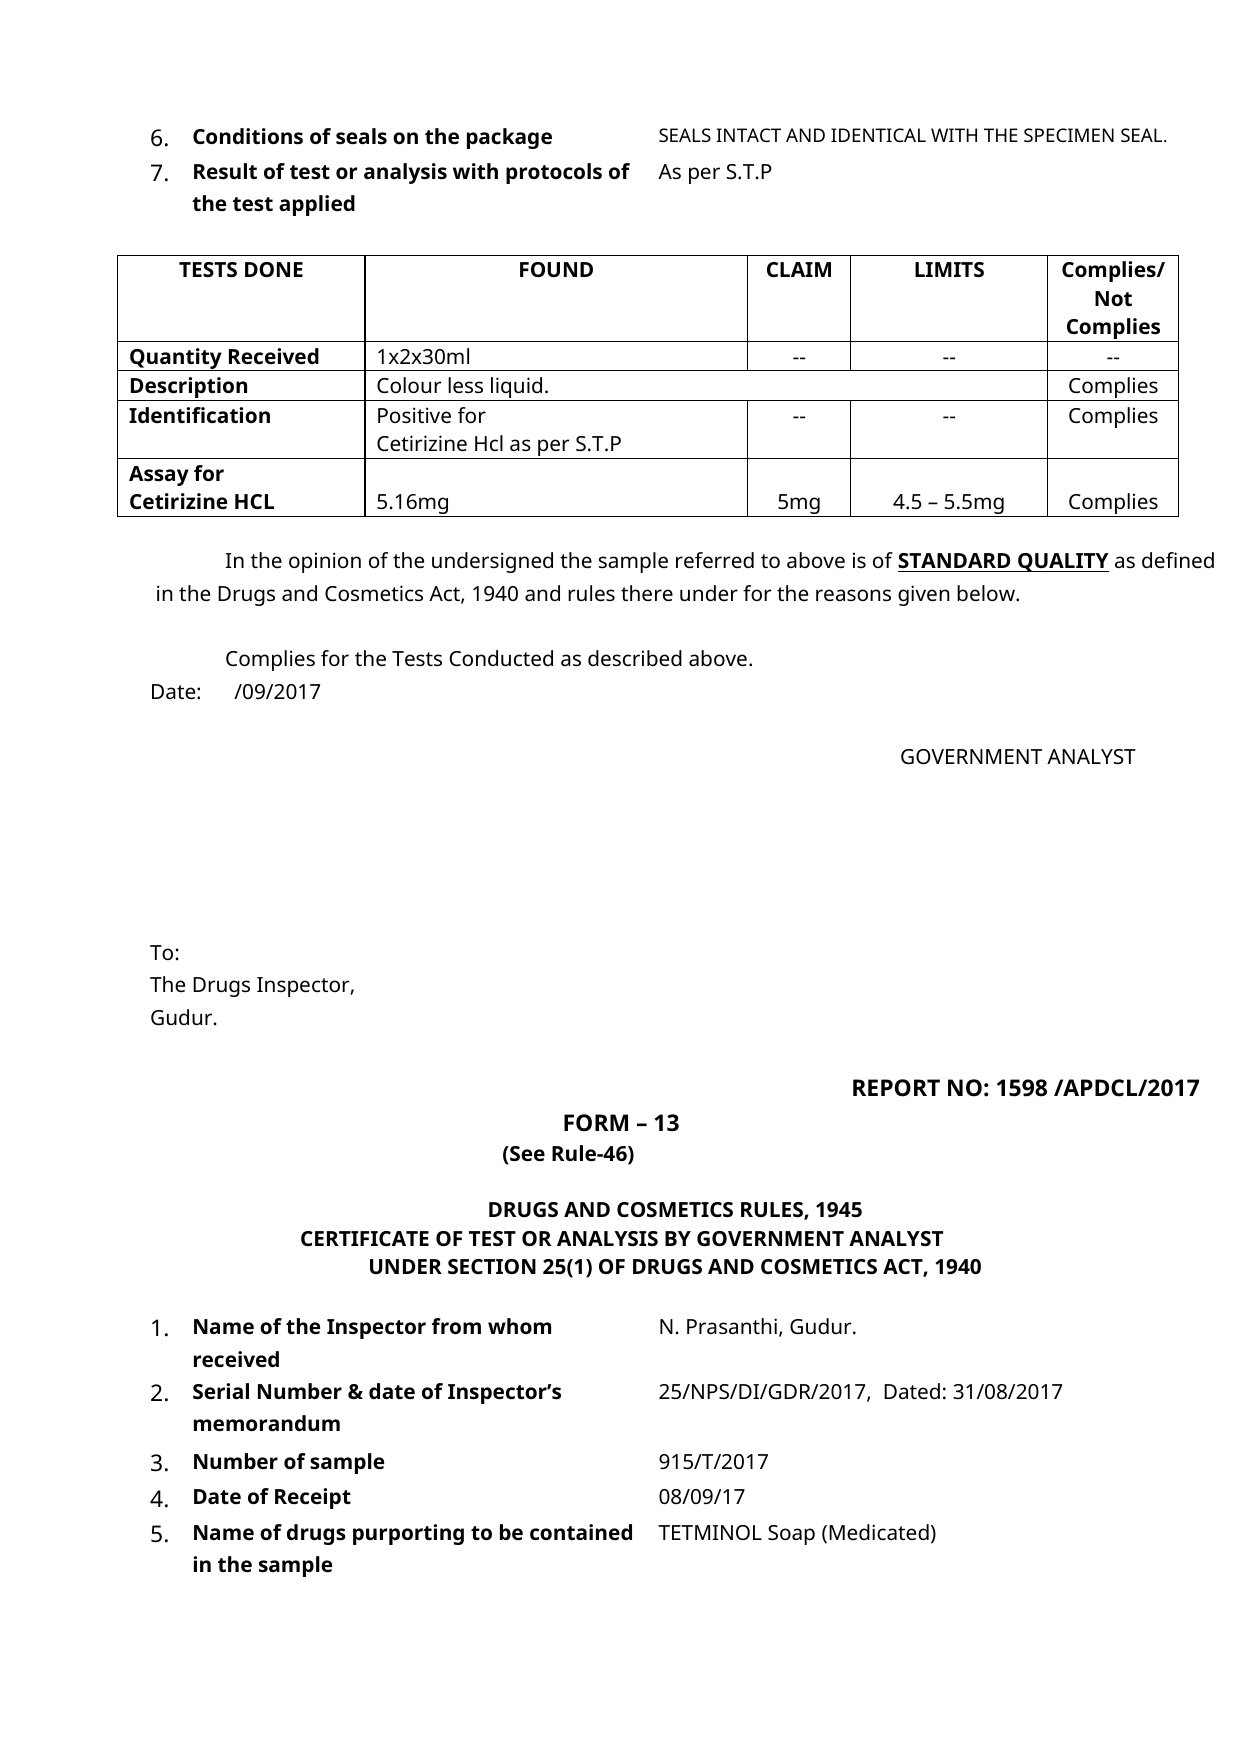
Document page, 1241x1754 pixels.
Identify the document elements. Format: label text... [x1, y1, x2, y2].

text CERTIFICATE OF TEST OR ANALYSIS BY GOVERNMENT ANALYST [225, 1224, 1200, 1252]
table_cell -- [851, 401, 1047, 458]
text Complies for the Tests Conducted as described above. [150, 644, 1240, 673]
table_header Name of the Inspector from whom received [181, 1312, 647, 1377]
table_header Complies/ Not Complies [1048, 256, 1178, 341]
table_cell Description [118, 371, 364, 400]
text To: [150, 938, 1240, 966]
table_cell Complies [1048, 459, 1178, 516]
table_cell 25/NPS/DI/GDR/2017, Dated: 31/08/2017 [647, 1377, 1217, 1447]
table_cell Complies [1048, 371, 1178, 400]
table_header TESTS DONE [118, 256, 364, 341]
table_cell 915/T/2017 [647, 1448, 1217, 1482]
text GOVERNMENT ANALYST [825, 742, 1240, 771]
table_cell 5. [139, 1518, 181, 1582]
table_cell Name of drugs purporting to be contained in the sample [181, 1518, 647, 1582]
text REPORT NO: 1598 /APDCL/2017 [150, 1071, 1200, 1103]
table_cell Date of Receipt [181, 1483, 647, 1518]
text Gudur. [150, 1003, 1240, 1031]
table_cell Positive for Cetirizine Hcl as per S.T.P [366, 401, 747, 458]
table_header FOUND [366, 256, 747, 341]
table_cell Result of test or analysis with protocols of the test applied [181, 157, 647, 228]
table_cell 6. [139, 122, 181, 157]
table_header LIMITS [851, 256, 1047, 341]
table_header 1. [139, 1312, 181, 1377]
text Date: /09/2017 [150, 677, 1240, 705]
table_cell -- [748, 401, 850, 458]
text (See Rule-46) [150, 1139, 1200, 1167]
text DRUGS AND COSMETICS RULES, 1945 [150, 1196, 1200, 1224]
table_cell -- [1048, 342, 1178, 370]
text UNDER SECTION 25(1) OF DRUGS AND COSMETICS ACT, 1940 [150, 1252, 1200, 1281]
table_cell 4.5 – 5.5mg [851, 459, 1047, 516]
table_cell Number of sample [181, 1448, 647, 1482]
table_cell Quantity Received [118, 342, 364, 370]
table_cell Colour less liquid. [366, 371, 1047, 400]
table_cell 1x2x30ml [366, 342, 747, 370]
table_cell 3. [139, 1448, 181, 1482]
table_cell 5mg [748, 459, 850, 516]
text in the Drugs and Cosmetics Act, 1940 and rules there under for the reasons given below. [150, 579, 1240, 607]
table_cell 08/09/17 [647, 1483, 1217, 1518]
text The Drugs Inspector, [150, 970, 1240, 999]
table_cell As per S.T.P [647, 157, 1217, 228]
table_cell 2. [139, 1377, 181, 1447]
text In the opinion of the undersigned the sample referred to above is of STANDARD QUALITY as defined [150, 336, 1240, 575]
table_cell 4. [139, 1483, 181, 1518]
table_cell Serial Number & date of Inspector’s memorandum [181, 1377, 647, 1447]
table_cell -- [748, 342, 850, 370]
table_cell Complies [1048, 401, 1178, 458]
table_header CLAIM [748, 256, 850, 341]
table_cell SEALS INTACT AND IDENTICAL WITH THE SPECIMEN SEAL. [647, 122, 1217, 157]
table_cell Identification [118, 401, 364, 458]
table_cell TETMINOL Soap (Medicated) [647, 1518, 1217, 1582]
table_cell Conditions of seals on the package [181, 122, 647, 157]
table_cell 5.16mg [366, 459, 747, 516]
table_cell -- [851, 342, 1047, 370]
table_cell 7. [139, 157, 181, 228]
text FORM – 13 [525, 1107, 1200, 1139]
table_cell Assay for Cetirizine HCL [118, 459, 364, 516]
table_header N. Prasanthi, Gudur. [647, 1312, 1217, 1377]
